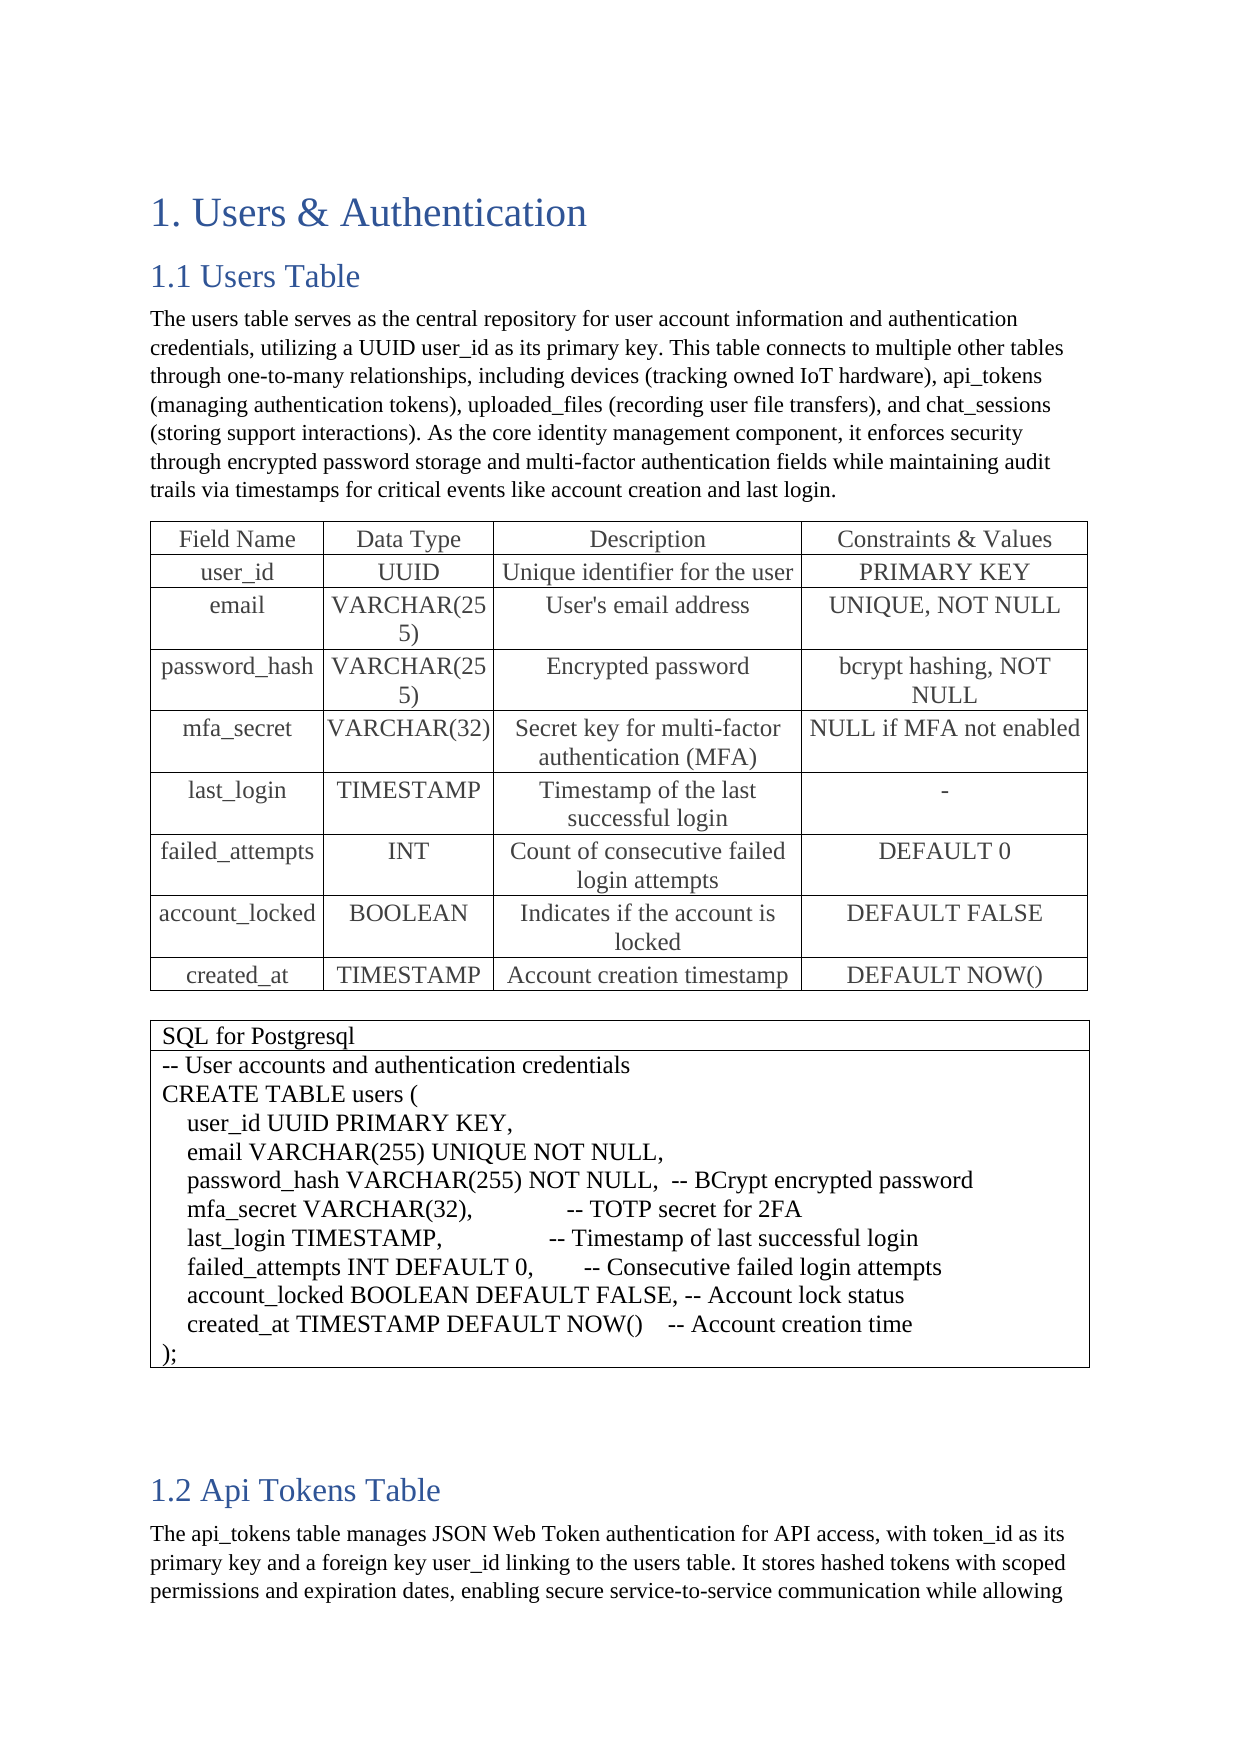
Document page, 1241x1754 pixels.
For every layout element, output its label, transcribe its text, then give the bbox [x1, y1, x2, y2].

table_cell bcrypt hashing, NOT NULL [802, 650, 1087, 710]
table_cell DEFAULT FALSE [802, 896, 1087, 957]
subtitle 1.1 Users Table [150, 256, 1090, 294]
table_cell - [802, 773, 1087, 834]
table_cell BOOLEAN [324, 896, 493, 957]
text The users table serves as the central repository for user account information and authentication credentials, utilizing a UUID user_id as its primary key. This table connects to multiple other tables through one-to-many relationships, including devices (tracking owned IoT hardware), api_tokens (managing authentication tokens), uploaded_files (recording user file transfers), and chat_sessions (storing support interactions). As the core identity management component, it enforces security through encrypted password storage and multi-factor authentication fields while maintaining audit trails via timestamps for critical events like account creation and last login. [150, 306, 1090, 502]
table_header SQL for Postgresql [151, 1021, 1089, 1049]
table_header Constraints & Values [802, 522, 1087, 554]
table_cell created_at [151, 958, 323, 990]
table_cell email [151, 588, 323, 649]
table_cell VARCHAR(255) [324, 650, 493, 710]
table_cell Secret key for multi-factor authentication (MFA) [494, 711, 801, 772]
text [150, 1520, 1090, 1603]
subtitle 1.2 Api Tokens Table [150, 1471, 1090, 1509]
table_cell mfa_secret [151, 711, 323, 772]
table_cell TIMESTAMP [324, 958, 493, 990]
table_cell Indicates if the account is locked [494, 896, 801, 957]
table_header Description [494, 522, 801, 554]
table_cell -- User accounts and authentication credentials CREATE TABLE users ( user_id UUID PRIMARY KEY, email VARCHAR(255) UNIQUE NOT NULL, password_hash VARCHAR(255) NOT NULL, -- BCrypt encrypted password mfa_secret VARCHAR(32), -- TOTP secret for 2FA last_login TIMESTAMP, -- Timestamp of last successful login failed_attempts INT DEFAULT 0, -- Consecutive failed login attempts account_locked BOOLEAN DEFAULT FALSE, -- Account lock status created_at TIMESTAMP DEFAULT NOW() -- Account creation time ); [151, 1051, 1089, 1367]
table_cell last_login [151, 773, 323, 834]
table_cell UNIQUE, NOT NULL [802, 588, 1087, 649]
table_cell Unique identifier for the user [494, 555, 801, 587]
table_cell TIMESTAMP [324, 773, 493, 834]
table_cell DEFAULT 0 [802, 835, 1087, 895]
table_cell INT [324, 835, 493, 895]
table_cell UUID [324, 555, 493, 587]
table_cell password_hash [151, 650, 323, 710]
table_cell Count of consecutive failed login attempts [494, 835, 801, 895]
table_header Data Type [324, 522, 493, 554]
table_cell Timestamp of the last successful login [494, 773, 801, 834]
table_cell VARCHAR(32) [324, 711, 493, 772]
table_cell NULL if MFA not enabled [802, 711, 1087, 772]
subtitle 1. Users & Authentication [150, 187, 1090, 235]
table_cell DEFAULT NOW() [802, 958, 1087, 990]
table_cell failed_attempts [151, 835, 323, 895]
table_cell PRIMARY KEY [802, 555, 1087, 587]
table_cell User's email address [494, 588, 801, 649]
table_header Field Name [151, 522, 323, 554]
table_cell account_locked [151, 896, 323, 957]
table_cell Account creation timestamp [494, 958, 801, 990]
table_cell Encrypted password [494, 650, 801, 710]
table_cell user_id [151, 555, 323, 587]
table_cell VARCHAR(255) [324, 588, 493, 649]
